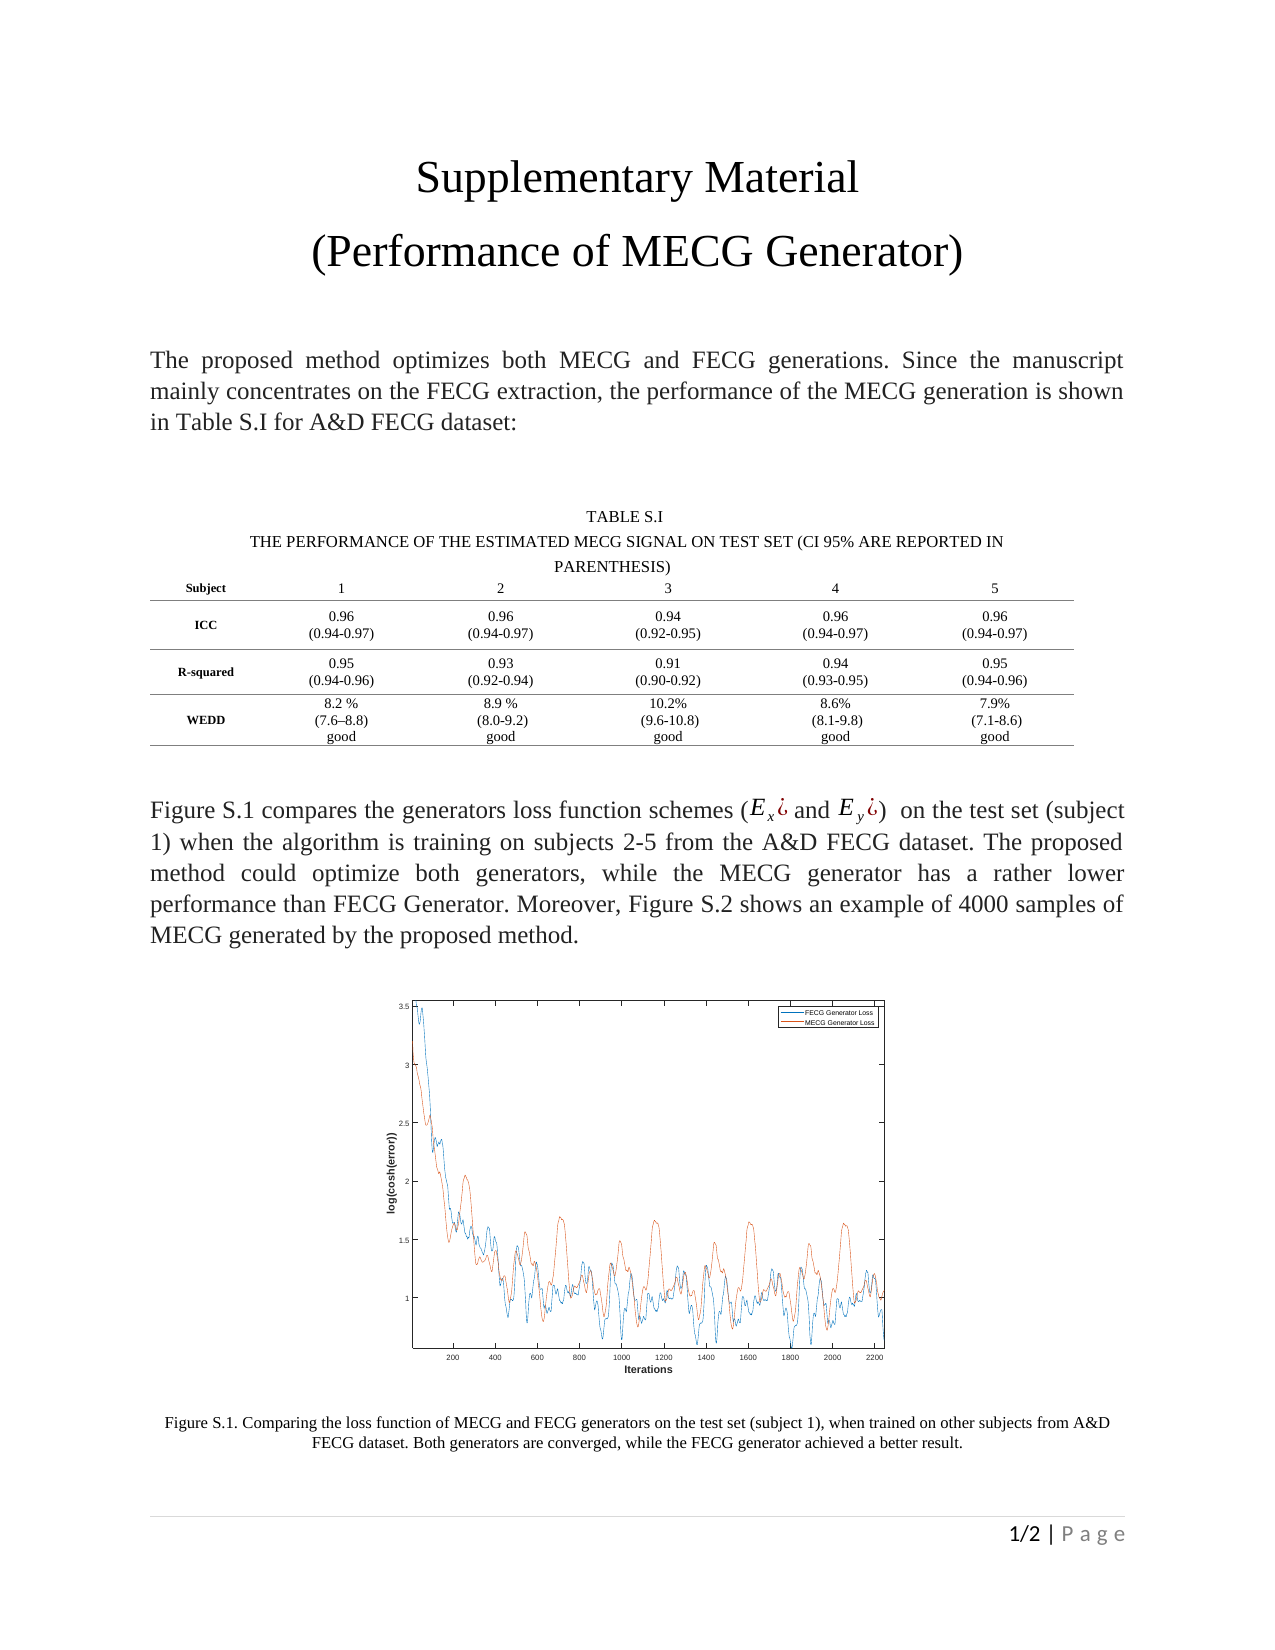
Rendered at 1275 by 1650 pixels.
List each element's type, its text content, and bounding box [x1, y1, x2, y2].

table_cell R-squared [150, 650, 262, 693]
table_cell 0.95 (0.94-0.96) [262, 650, 421, 693]
table_cell WEDD [150, 695, 262, 745]
text (Performance of MECG Generator) [150, 223, 1125, 276]
table_cell 5 [915, 577, 1074, 599]
table_cell 0.94 (0.92-0.95) [580, 601, 756, 649]
table_cell 0.94 (0.93-0.95) [756, 650, 915, 693]
table_cell 4 [756, 577, 915, 599]
table_cell 0.96 (0.94-0.97) [421, 601, 580, 649]
text The proposed method optimizes both MECG and FECG generations. Since the manuscript mainly concentrates on the FECG extraction, the performance of the MECG generation is shown in Table S.I for A&D FECG dataset: [150, 345, 1125, 436]
table_cell 0.95 (0.94-0.96) [915, 650, 1074, 693]
table_cell 8.6% (8.1-9.8) good [756, 695, 915, 745]
table_cell 0.91 (0.90-0.92) [580, 650, 756, 693]
table_cell 0.93 (0.92-0.94) [421, 650, 580, 693]
table_cell 0.96 (0.94-0.97) [915, 601, 1074, 649]
text Supplementary Material [150, 150, 1125, 203]
table_cell 8.2 % (7.6–8.8) good [262, 695, 421, 745]
table_cell 8.9 % (8.0-9.2) good [421, 695, 580, 745]
text Figure S.1 compares the generators loss function schemes ( and ) on the test set (subject 1) when the algorithm is training on subjects 2-5 from the A&D FECG dataset. The proposed method could optimize both generators, while the MECG generator has a rather lower performance than FECG Generator. Moreover, Figure S.2 shows an example of 4000 samples of MECG generated by the proposed method. [150, 794, 1125, 949]
table_cell 2 [421, 577, 580, 599]
table_header TABLE S.I THE PERFORMANCE OF THE ESTIMATED MECG SIGNAL ON TEST SET (CI 95% ARE REPORTED IN PARENTHESIS) [150, 502, 1074, 577]
table_cell 0.96 (0.94-0.97) [262, 601, 421, 649]
table_cell Subject [150, 577, 262, 599]
table_cell 1 [262, 577, 421, 599]
table_cell 10.2% (9.6-10.8) good [580, 695, 756, 745]
text Figure S.1. Comparing the loss function of MECG and FECG generators on the test set (subject 1), when trained on other subjects from A&D FECG dataset. Both generators are converged, while the FECG generator achieved a better result. [150, 1413, 1125, 1452]
table_cell 0.96 (0.94-0.97) [756, 601, 915, 649]
table_cell 7.9% (7.1-8.6) good [915, 695, 1074, 745]
table_cell 3 [580, 577, 756, 599]
table_cell ICC [150, 601, 262, 649]
